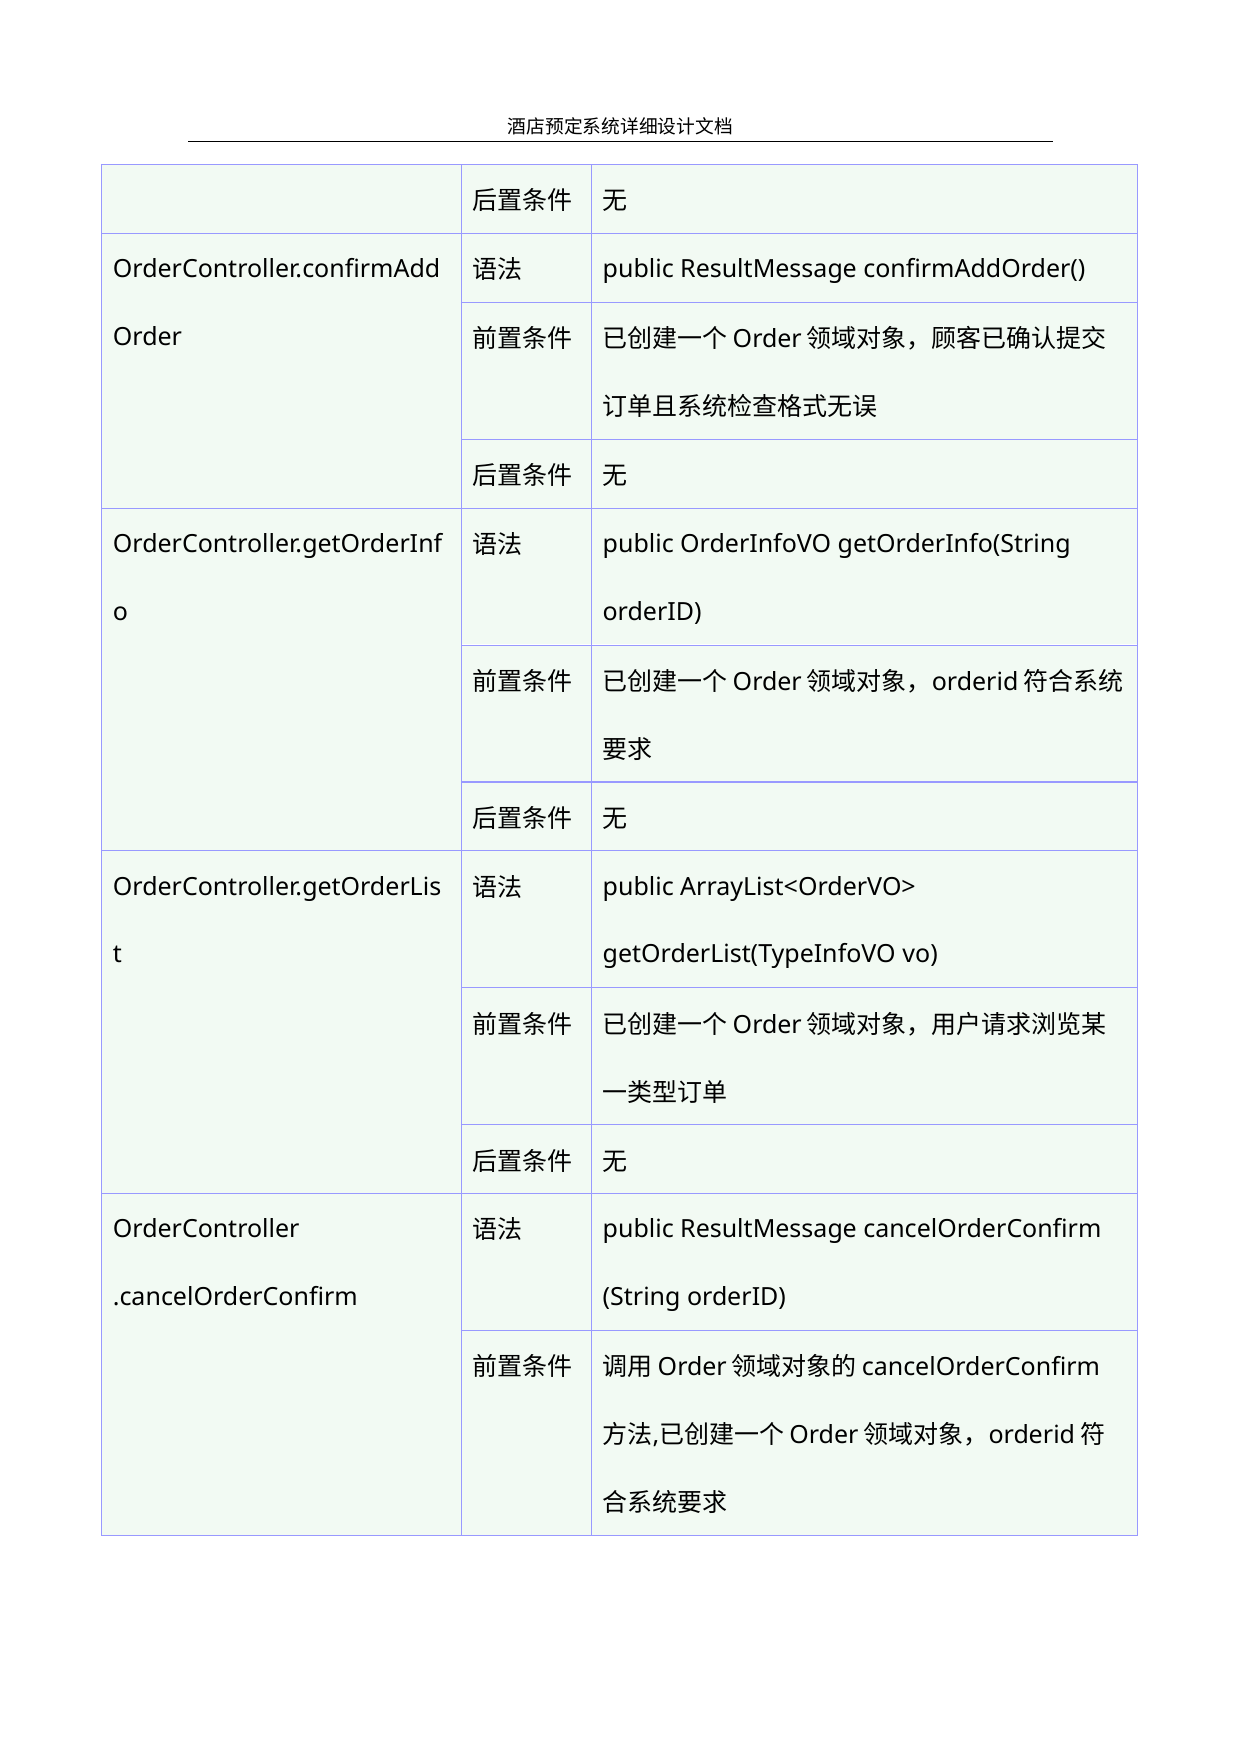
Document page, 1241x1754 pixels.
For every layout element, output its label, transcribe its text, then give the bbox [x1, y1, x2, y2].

table_cell OrderController.cancelOrderConfirm [102, 1194, 461, 1535]
table_cell 前置条件 [462, 303, 591, 439]
table_cell 语法 [462, 234, 591, 302]
table_cell public ResultMessage confirmAddOrder() [592, 234, 1137, 302]
table_cell 语法 [462, 851, 591, 987]
table_cell 无 [592, 165, 1137, 233]
table_cell 前置条件 [462, 988, 591, 1124]
table_cell public OrderInfoVO getOrderInfo(String orderID) [592, 509, 1137, 644]
table_cell 语法 [462, 509, 591, 644]
table_cell public ResultMessage cancelOrderConfirm (String orderID) [592, 1194, 1137, 1330]
table_cell 前置条件 [462, 1331, 591, 1535]
table_cell public ArrayList<OrderVO> getOrderList(TypeInfoVO vo) [592, 851, 1137, 987]
table_cell OrderController.confirmAddOrder [102, 234, 461, 508]
table_cell 后置条件 [462, 440, 591, 508]
table_cell 无 [592, 1125, 1137, 1193]
table_cell 已创建一个Order领域对象，orderid符合系统要求 [592, 646, 1137, 781]
table_cell 语法 [462, 1194, 591, 1330]
table_cell 后置条件 [462, 783, 591, 850]
table_cell 前置条件 [462, 646, 591, 781]
table_cell 已创建一个Order领域对象，顾客已确认提交订单且系统检查格式无误 [592, 303, 1137, 439]
table_cell 无 [592, 440, 1137, 508]
table_cell OrderController.getOrderList [102, 851, 461, 1193]
table_cell 后置条件 [462, 1125, 591, 1193]
table_cell OrderController.getOrderInfo [102, 509, 461, 850]
table_cell 调用Order领域对象的cancelOrderConfirm方法,已创建一个Order领域对象，orderid符合系统要求 [592, 1331, 1137, 1535]
table_cell 已创建一个Order领域对象，用户请求浏览某一类型订单 [592, 988, 1137, 1124]
table_cell 后置条件 [462, 165, 591, 233]
table_cell 无 [592, 783, 1137, 850]
